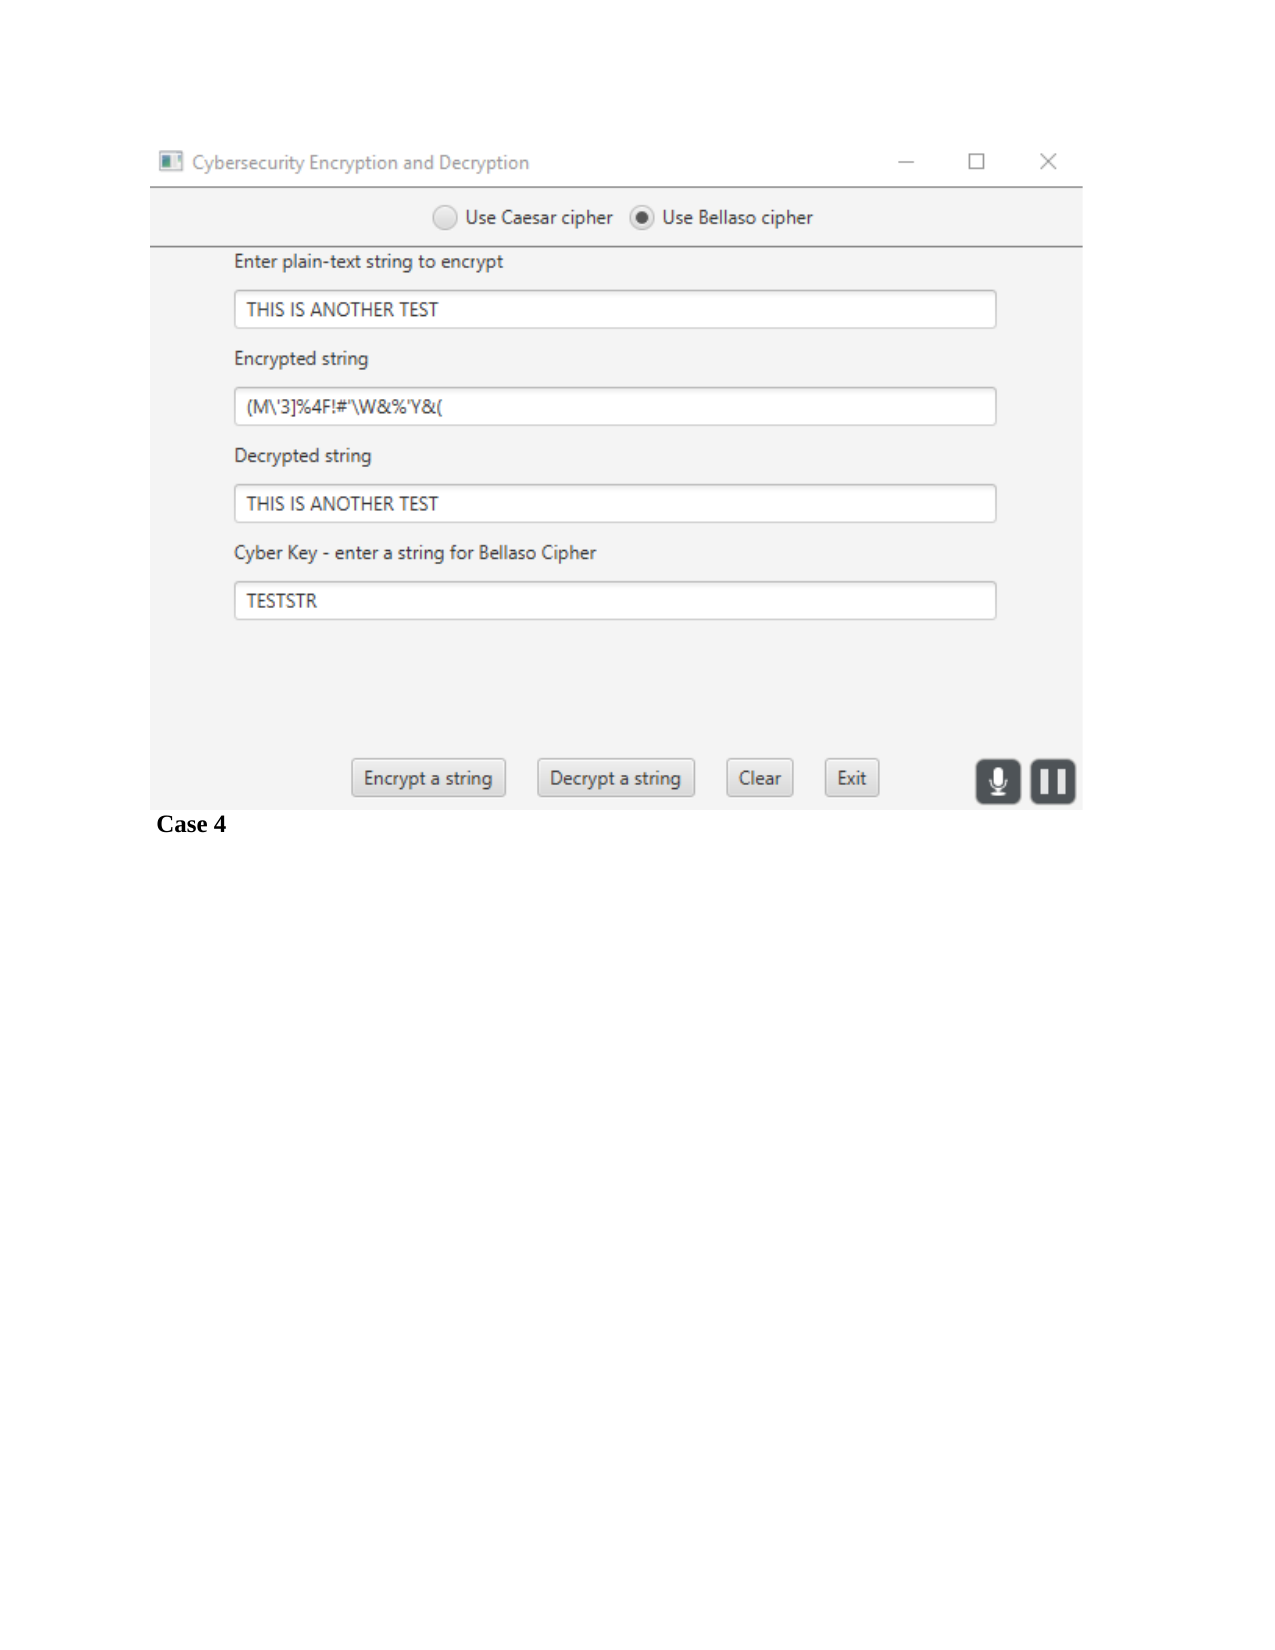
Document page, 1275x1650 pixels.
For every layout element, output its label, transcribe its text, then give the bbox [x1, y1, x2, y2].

text Case 4 [150, 809, 1125, 838]
picture [150, 150, 1083, 810]
